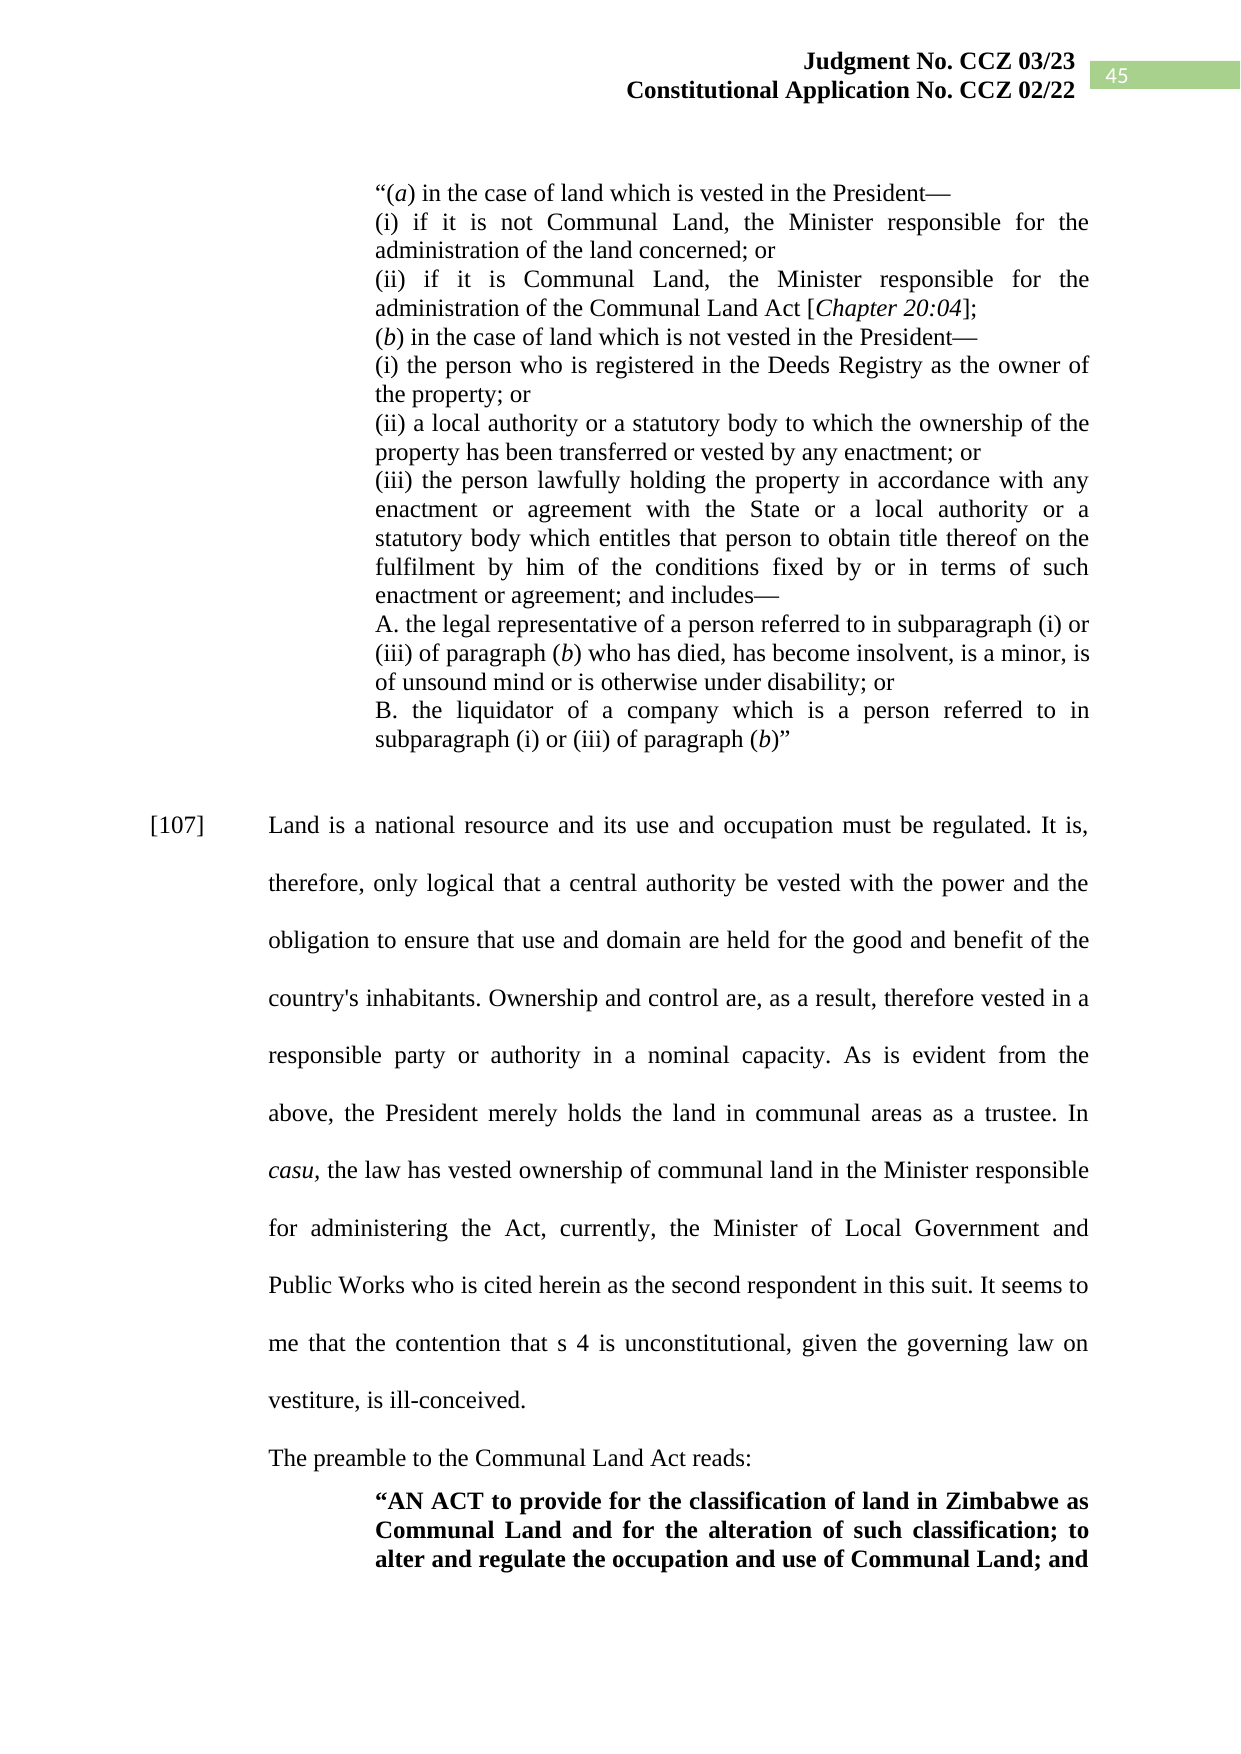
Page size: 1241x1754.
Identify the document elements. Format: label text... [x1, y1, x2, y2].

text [375, 1486, 1090, 1572]
text B. the liquidator of a company which is a person referred to in subparagraph (i) or (iii) of paragraph (b)” [375, 696, 1090, 753]
text (i) the person who is registered in the Deeds Registry as the owner of the property; or [375, 351, 1090, 408]
text “(a) in the case of land which is vested in the President— [300, 178, 1090, 207]
text (iii) the person lawfully holding the property in accordance with any enactment or agreement with the State or a local authority or a statutory body which entitles that person to obtain title thereof on the fulfilment by him of the conditions fixed by or in terms of such enactment or agreement; and includes— [375, 466, 1090, 609]
text A. the legal representative of a person referred to in subparagraph (i) or (iii) of paragraph (b) who has died, has become insolvent, is a minor, is of unsound mind or is otherwise under disability; or [375, 609, 1090, 696]
text (ii) if it is Communal Land, the Minister responsible for the administration of the Communal Land Act [Chapter 20:04]; [375, 264, 1090, 322]
text (b) in the case of land which is not vested in the President— [300, 322, 1090, 351]
text (ii) a local authority or a statutory body to which the ownership of the property has been transferred or vested by any enactment; or [375, 408, 1090, 466]
text [107] Land is a national resource and its use and occupation must be regulated. It is, therefore, only logical that a central authority be vested with the power and the obligation to ensure that use and domain are held for the good and benefit of the country's inhabitants. Ownership and control are, as a result, therefore vested in a responsible party or authority in a nominal capacity. As is evident from the above, the President merely holds the land in communal areas as a trustee. In casu, the law has vested ownership of communal land in the Minister responsible for administering the Act, currently, the Minister of Local Government and Public Works who is cited herein as the second respondent in this suit. It seems to me that the contention that s 4 is unconstitutional, given the governing law on vestiture, is ill-conceived. [150, 811, 1090, 1414]
text (i) if it is not Communal Land, the Minister responsible for the administration of the land concerned; or [375, 207, 1090, 264]
text The preamble to the Communal Land Act reads: [193, 1443, 1090, 1472]
